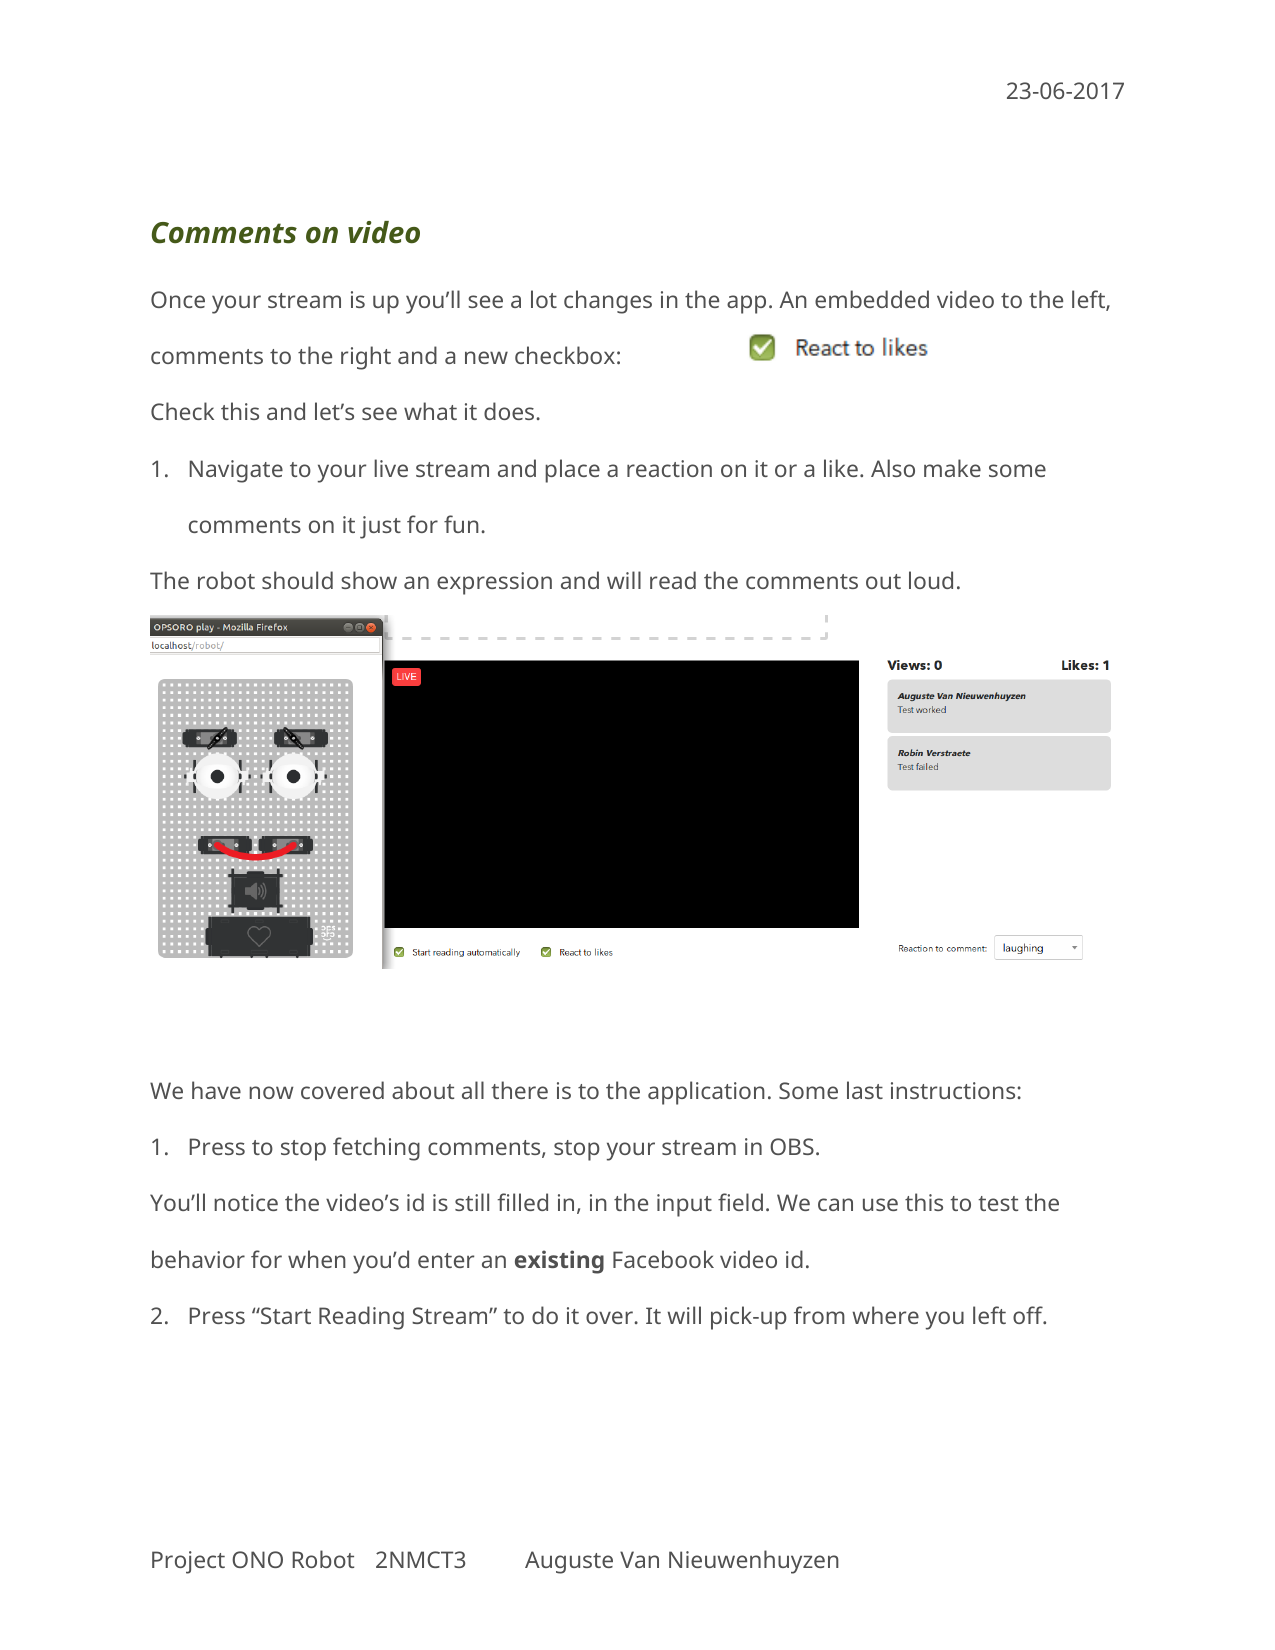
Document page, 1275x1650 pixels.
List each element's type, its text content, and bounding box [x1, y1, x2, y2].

text You’ll notice the video’s id is still filled in, in the input field. We can use this to test the behavior for when you’d enter an existing Facebook video id. [150, 1187, 1125, 1275]
text Check this and let’s see what it does. [150, 396, 1125, 428]
list Press to stop fetching comments, stop your stream in OBS. [150, 1131, 1125, 1162]
text Once your stream is up you’ll see a lot changes in the app. An embedded video to the left, comments to the right and a new checkbox: [150, 284, 1125, 371]
list Navigate to your live stream and place a reaction on it or a like. Also make some comments on it just for fun. [150, 453, 1125, 540]
text The robot should show an expression and will read the comments out loud. [150, 565, 1125, 596]
picture [150, 615, 1125, 969]
list Press “Start Reading Stream” to do it over. It will pick-up from where you left off. [150, 1300, 1125, 1331]
subtitle Comments on video [150, 212, 1125, 252]
picture [739, 326, 937, 369]
text We have now covered about all there is to the application. Some last instructions: [150, 1075, 1125, 1106]
